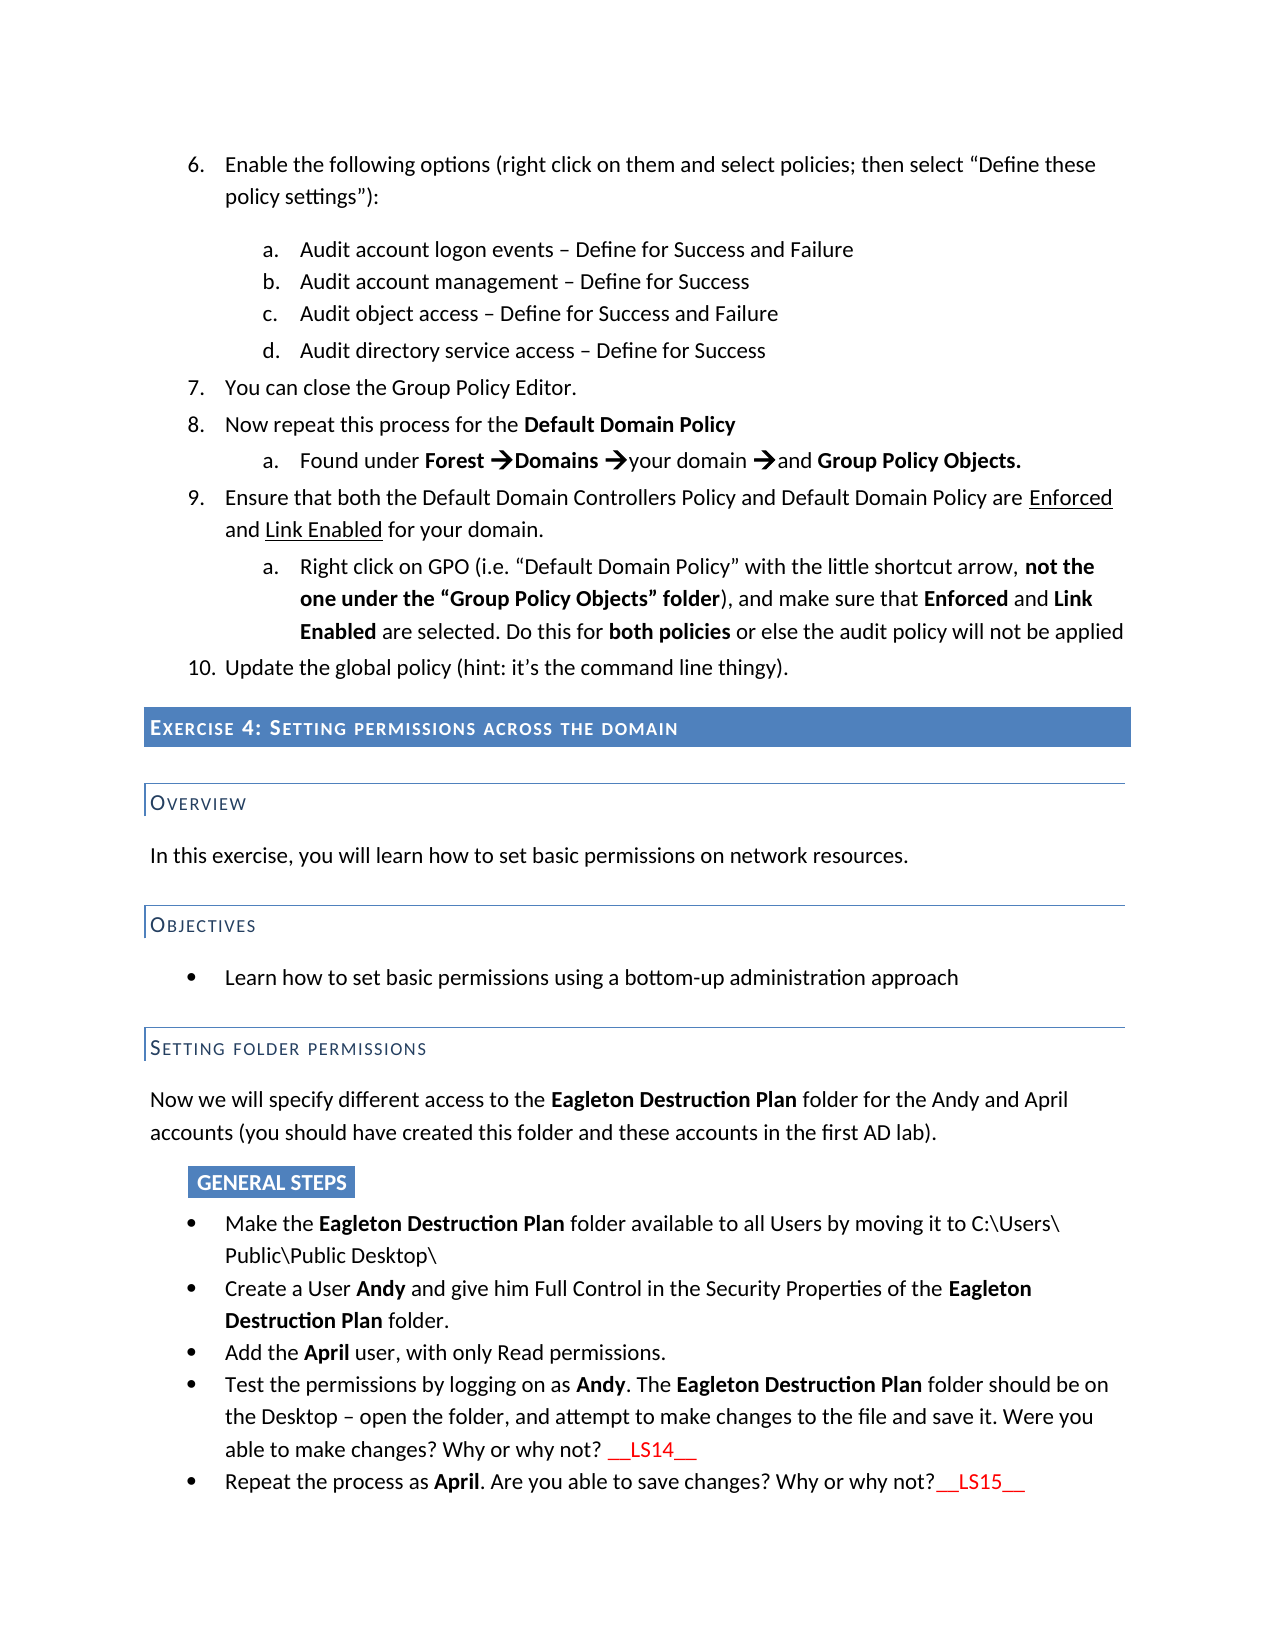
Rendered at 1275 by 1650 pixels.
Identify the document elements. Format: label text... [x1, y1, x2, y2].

subtitle Exercise 4: Setting permissions across the domain [150, 713, 1125, 741]
text In this exercise, you will learn how to set basic permissions on network resources. [150, 841, 1125, 869]
list Repeat the process as April. Are you able to save changes? Why or why not?__LS15__ [187, 1467, 1125, 1495]
subtitle Objectives [146, 906, 1125, 938]
list Learn how to set basic permissions using a bottom-up administration approach [187, 963, 1125, 991]
list Audit object access – Define for Success and Failure [262, 299, 1125, 328]
list Audit account logon events – Define for Success and Failure [262, 235, 1125, 263]
list Ensure that both the Default Domain Controllers Policy and Default Domain Policy are Enforced and Link Enabled for your domain. [187, 483, 1125, 544]
list Create a User Andy and give him Full Control in the Security Properties of the Eagleton Destruction Plan folder. [187, 1274, 1125, 1334]
list Now repeat this process for the Default Domain Policy [187, 410, 1125, 438]
list Make the Eagleton Destruction Plan folder available to all Users by moving it to C:\Users\Public\Public Desktop\ [187, 1150, 1125, 1269]
list Found under Forest Domains your domain and Group Policy Objects. [262, 447, 1125, 475]
list Add the April user, with only Read permissions. [187, 1338, 1125, 1366]
subtitle general steps [188, 1166, 355, 1198]
list Now we will specify different access to the Eagleton Destruction Plan folder for the Andy and April accounts (you should have created this folder and these accounts in the first AD lab). [150, 1086, 1125, 1146]
list Enable the following options (right click on them and select policies; then select “Define these policy settings”): [187, 150, 1125, 210]
list You can close the Group Policy Editor. [187, 373, 1125, 401]
list Audit account management – Define for Success [262, 267, 1125, 295]
list Audit directory service access – Define for Success [262, 336, 1125, 364]
list Test the permissions by logging on as Andy. The Eagleton Destruction Plan folder should be on the Desktop – open the folder, and attempt to make changes to the file and save it. Were you able to make changes? Why or why not? __LS14__ [187, 1370, 1125, 1463]
list Update the global policy (hint: it’s the command line thingy). [187, 653, 1125, 682]
subtitle Overview [146, 784, 1125, 816]
list Right click on GPO (i.e. “Default Domain Policy” with the little shortcut arrow, not the one under the “Group Policy Objects” folder), and make sure that Enforced and Link Enabled are selected. Do this for both policies or else the audit policy will not be applied [262, 552, 1125, 645]
subtitle Setting folder permissions [146, 1028, 1125, 1061]
